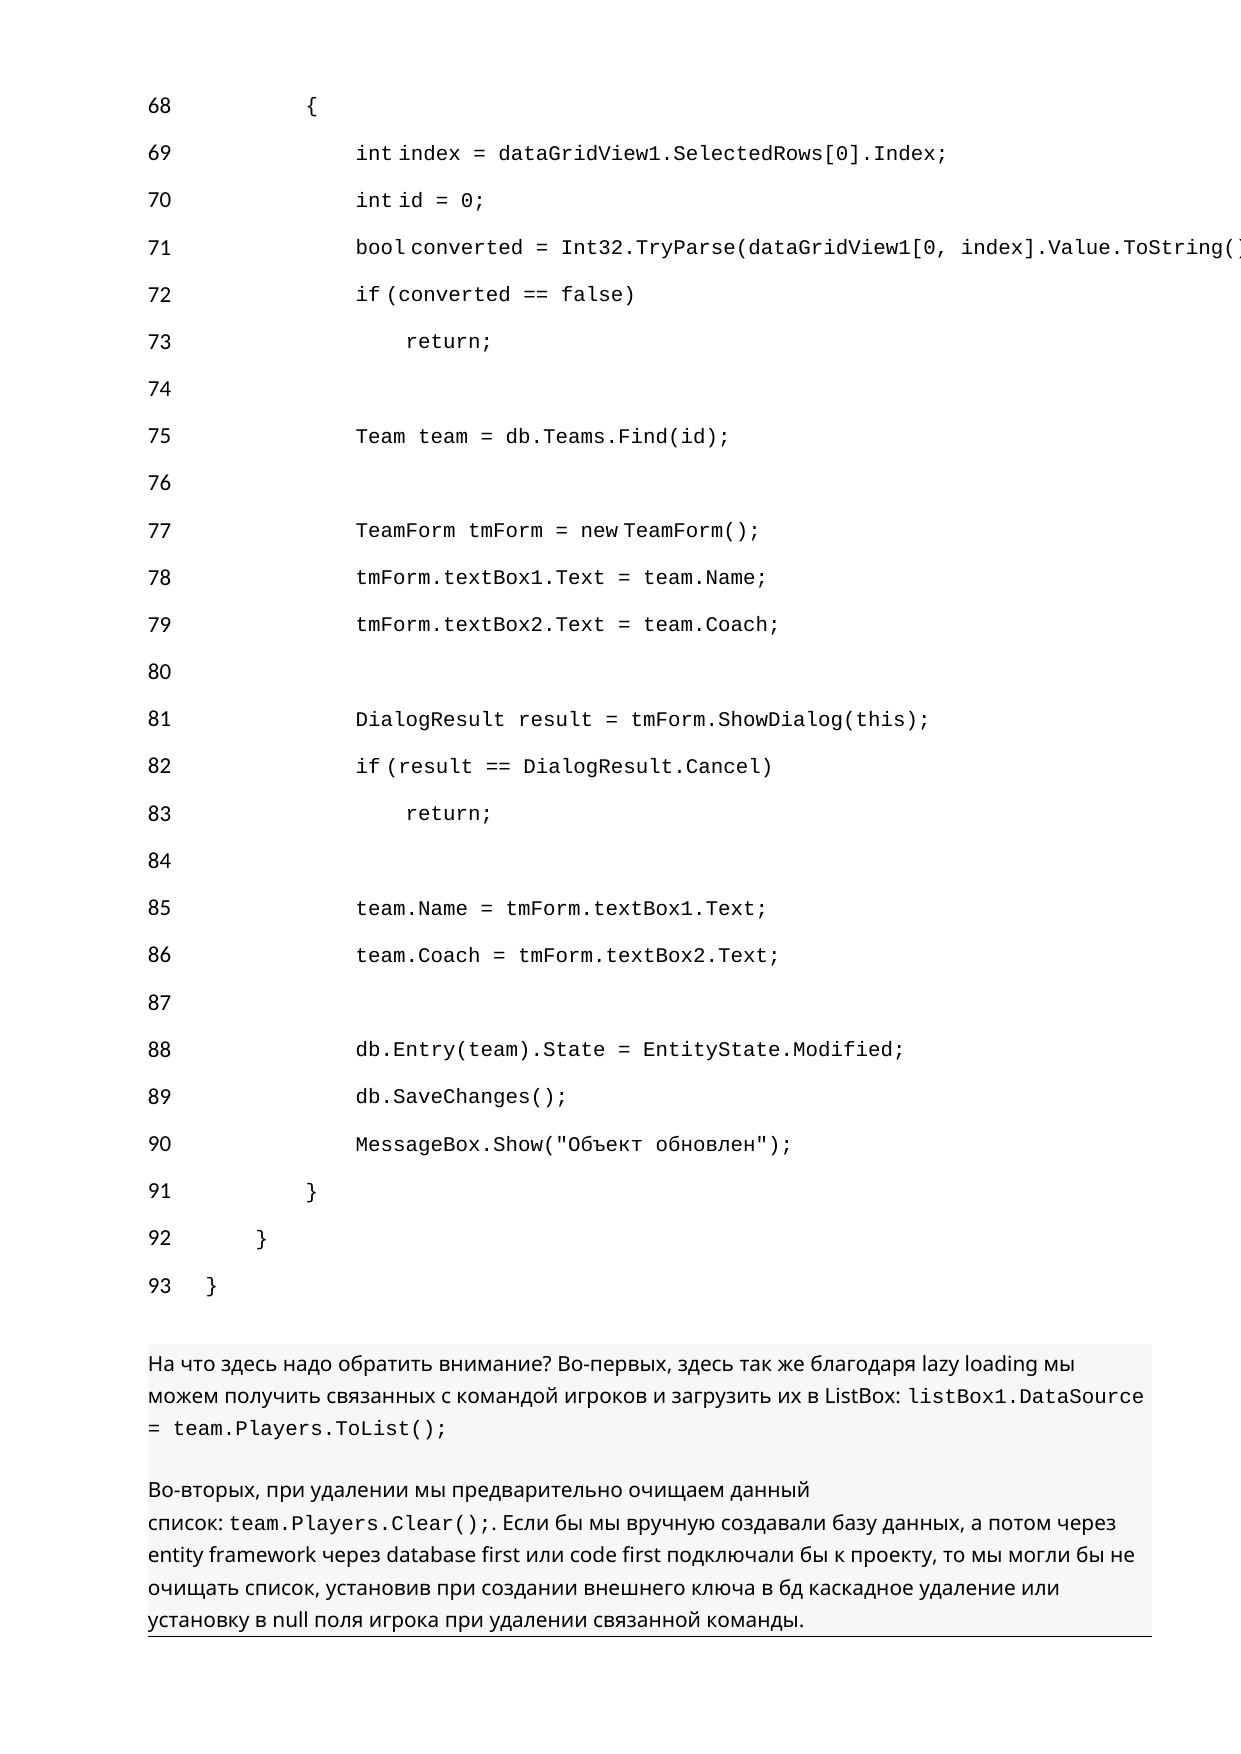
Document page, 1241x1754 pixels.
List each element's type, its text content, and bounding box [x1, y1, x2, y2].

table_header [148, 89, 205, 1315]
text Во-вторых, при удалении мы предварительно очищаем данный список: team.Players.Clear();. Если бы мы вручную создавали базу данных, а потом через entity framework через database first или code first подключали бы к проекту, то мы могли бы не очищать список, установив при создании внешнего ключа в бд каскадное удаление или установку в null поля игрока при удалении связанной команды. [148, 1471, 1152, 1636]
text На что здесь надо обратить внимание? Во-первых, здесь так же благодаря lazy loading мы можем получить связанных с командой игроков и загрузить их в ListBox: listBox1.DataSource = team.Players.ToList(); [148, 1344, 1152, 1442]
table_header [205, 89, 1240, 1315]
